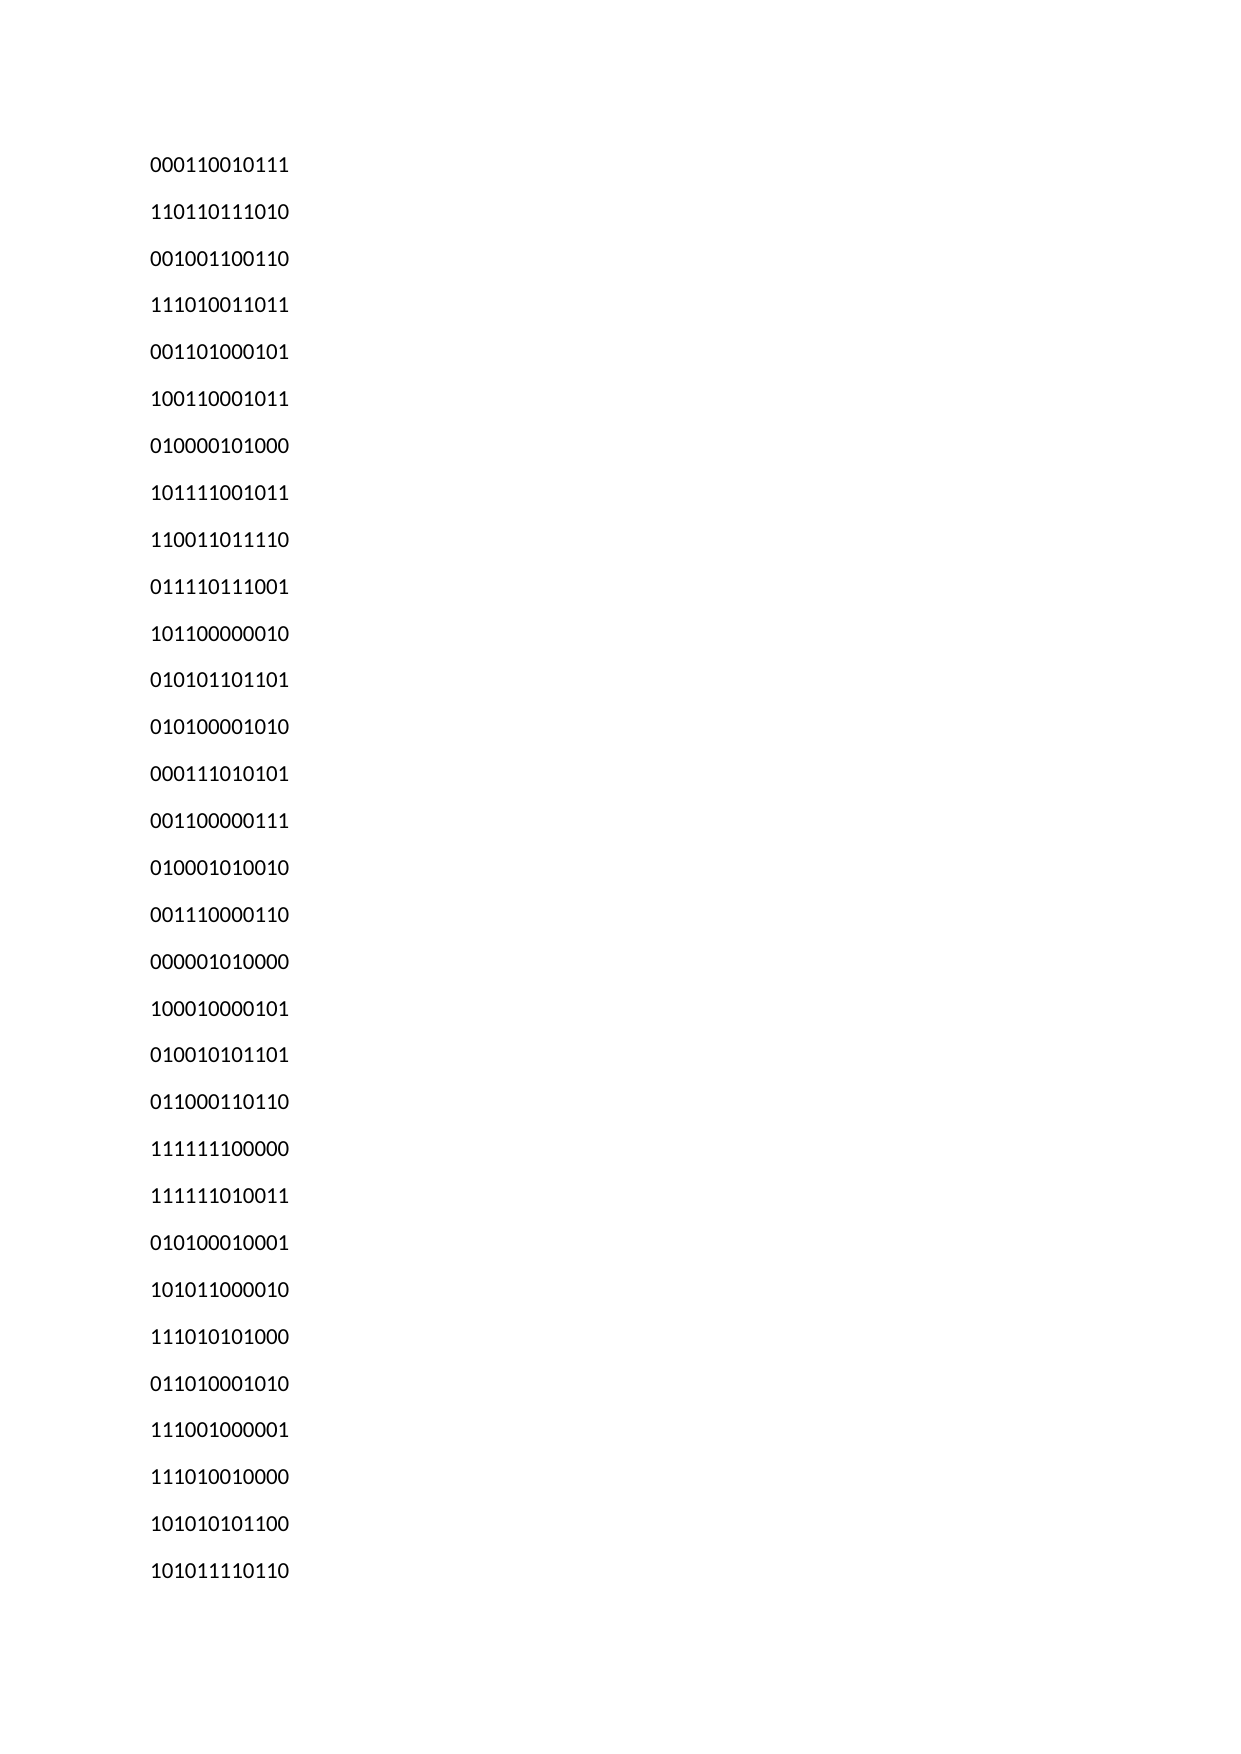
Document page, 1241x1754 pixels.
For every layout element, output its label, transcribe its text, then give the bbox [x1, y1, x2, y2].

text 100110001011 [150, 384, 1090, 412]
text 110110111010 [150, 197, 1090, 225]
text 110011011110 [150, 525, 1090, 553]
text 111010011011 [150, 291, 1090, 319]
text 111010101000 [150, 1322, 1090, 1350]
text 010000101000 [150, 431, 1090, 459]
text 111001000001 [150, 1416, 1090, 1444]
text 010001010010 [150, 853, 1090, 881]
text 001100000111 [150, 806, 1090, 834]
text 010101101101 [150, 666, 1090, 694]
text 101111001011 [150, 478, 1090, 506]
text 011110111001 [150, 572, 1090, 600]
text 010010101101 [150, 1041, 1090, 1069]
text 101011110110 [150, 1556, 1090, 1584]
text 111010010000 [150, 1462, 1090, 1491]
text 101011000010 [150, 1275, 1090, 1303]
text 011000110110 [150, 1087, 1090, 1116]
text 001101000101 [150, 337, 1090, 366]
text 100010000101 [150, 994, 1090, 1022]
text 111111100000 [150, 1134, 1090, 1162]
text 010100010001 [150, 1228, 1090, 1256]
text 011010001010 [150, 1369, 1090, 1397]
text 101010101100 [150, 1509, 1090, 1537]
text 000001010000 [150, 947, 1090, 975]
text 000110010111 [150, 150, 1090, 178]
text 101100000010 [150, 619, 1090, 647]
text 010100001010 [150, 712, 1090, 741]
text 001110000110 [150, 900, 1090, 928]
text 001001100110 [150, 244, 1090, 272]
text 111111010011 [150, 1181, 1090, 1209]
text 000111010101 [150, 759, 1090, 787]
